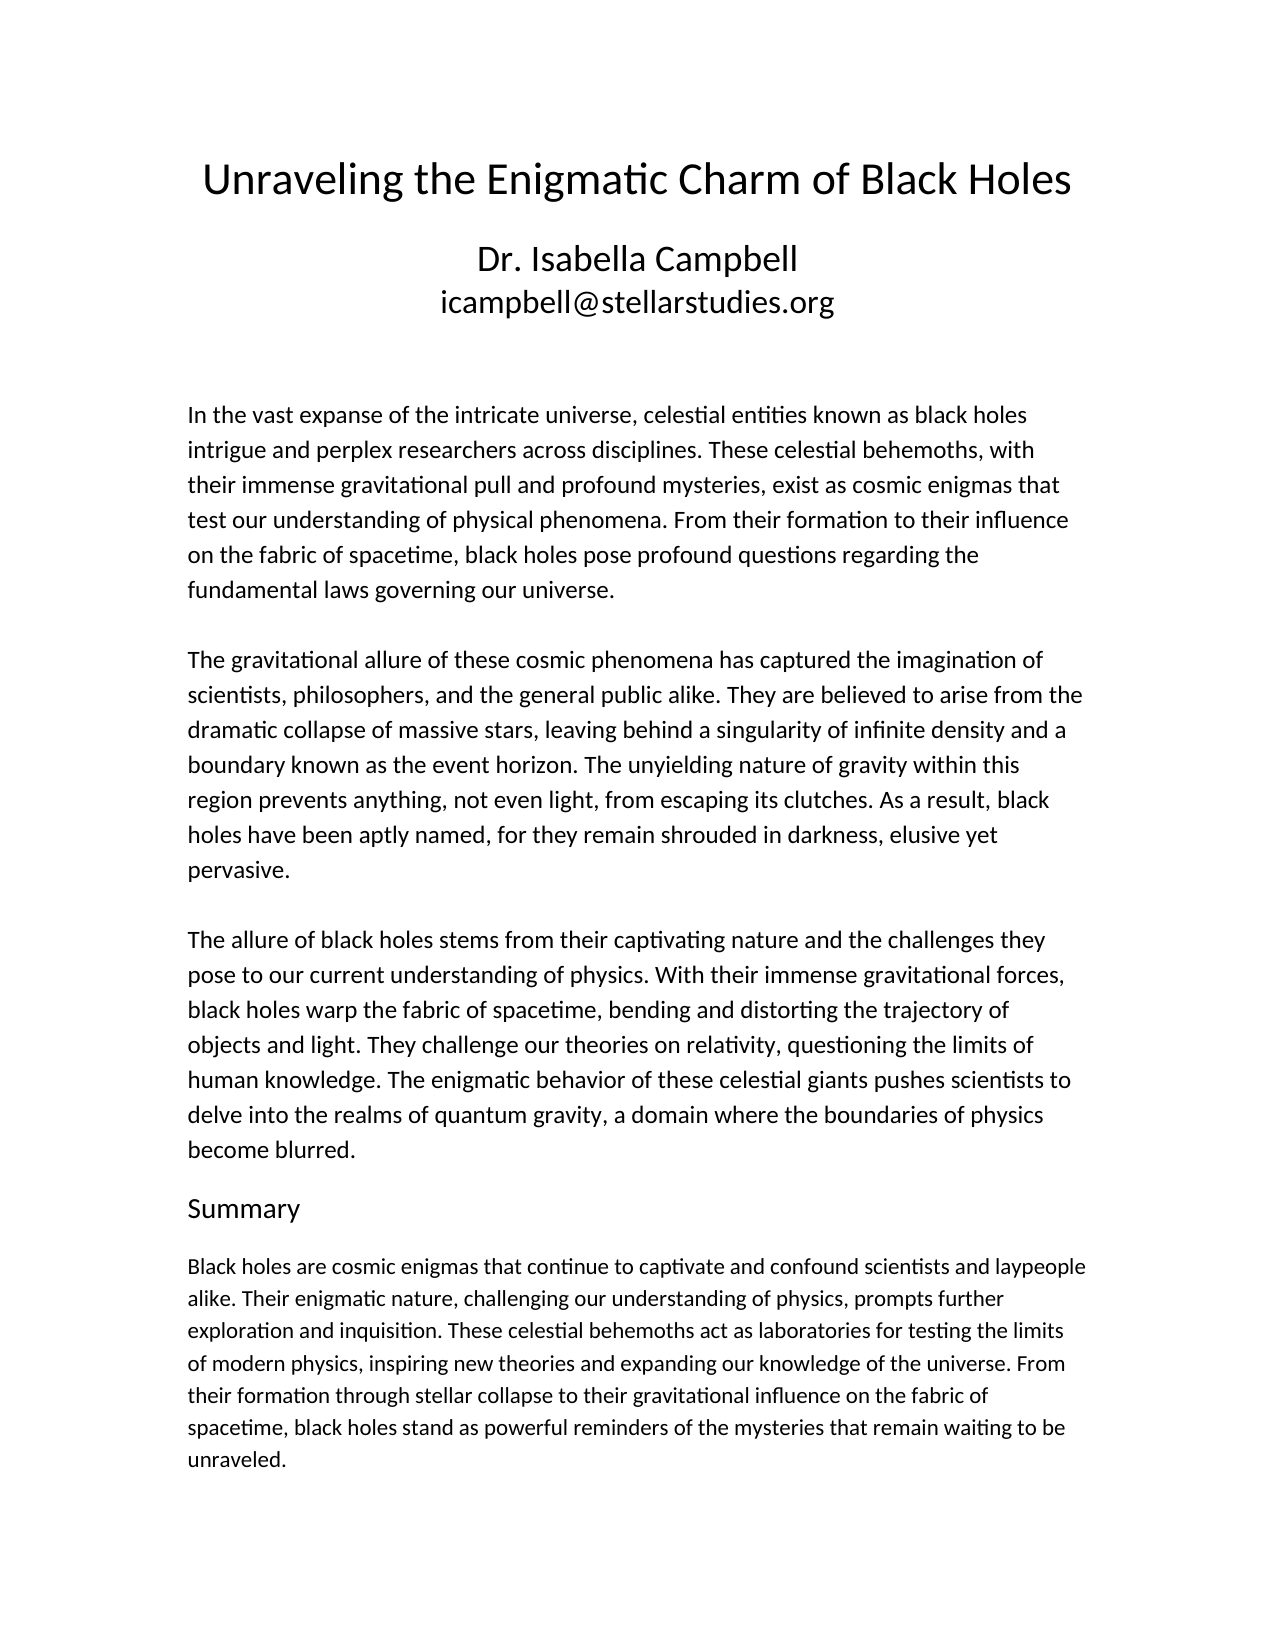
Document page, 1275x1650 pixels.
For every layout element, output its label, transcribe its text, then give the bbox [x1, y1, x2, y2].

text icampbell@stellarstudies.org [187, 281, 1087, 322]
text In the vast expanse of the intricate universe, celestial entities known as black holes intrigue and perplex researchers across disciplines. These celestial behemoths, with their immense gravitational pull and profound mysteries, exist as cosmic enigmas that test our understanding of physical phenomena. From their formation to their influence on the fabric of spacetime, black holes pose profound questions regarding the fundamental laws governing our universe. The gravitational allure of these cosmic phenomena has captured the imagination of scientists, philosophers, and the general public alike. They are believed to arise from the dramatic collapse of massive stars, leaving behind a singularity of infinite density and a boundary known as the event horizon. The unyielding nature of gravity within this region prevents anything, not even light, from escaping its clutches. As a result, black holes have been aptly named, for they remain shrouded in darkness, elusive yet pervasive. The allure of black holes stems from their captivating nature and the challenges they pose to our current understanding of physics. With their immense gravitational forces, black holes warp the fabric of spacetime, bending and distorting the trajectory of objects and light. They challenge our theories on relativity, questioning the limits of human knowledge. The enigmatic behavior of these celestial giants pushes scientists to delve into the realms of quantum gravity, a domain where the boundaries of physics become blurred. [187, 399, 1087, 1165]
text Dr. Isabella Campbell [187, 235, 1087, 281]
text Black holes are cosmic enigmas that continue to captivate and confound scientists and laypeople alike. Their enigmatic nature, challenging our understanding of physics, prompts further exploration and inquisition. These celestial behemoths act as laboratories for testing the limits of modern physics, inspiring new theories and expanding our knowledge of the universe. From their formation through stellar collapse to their gravitational influence on the fabric of spacetime, black holes stand as powerful reminders of the mysteries that remain waiting to be unraveled. [187, 1252, 1087, 1473]
text Summary [187, 1190, 1087, 1226]
text Unraveling the Enigmatic Charm of Black Holes [187, 150, 1087, 206]
